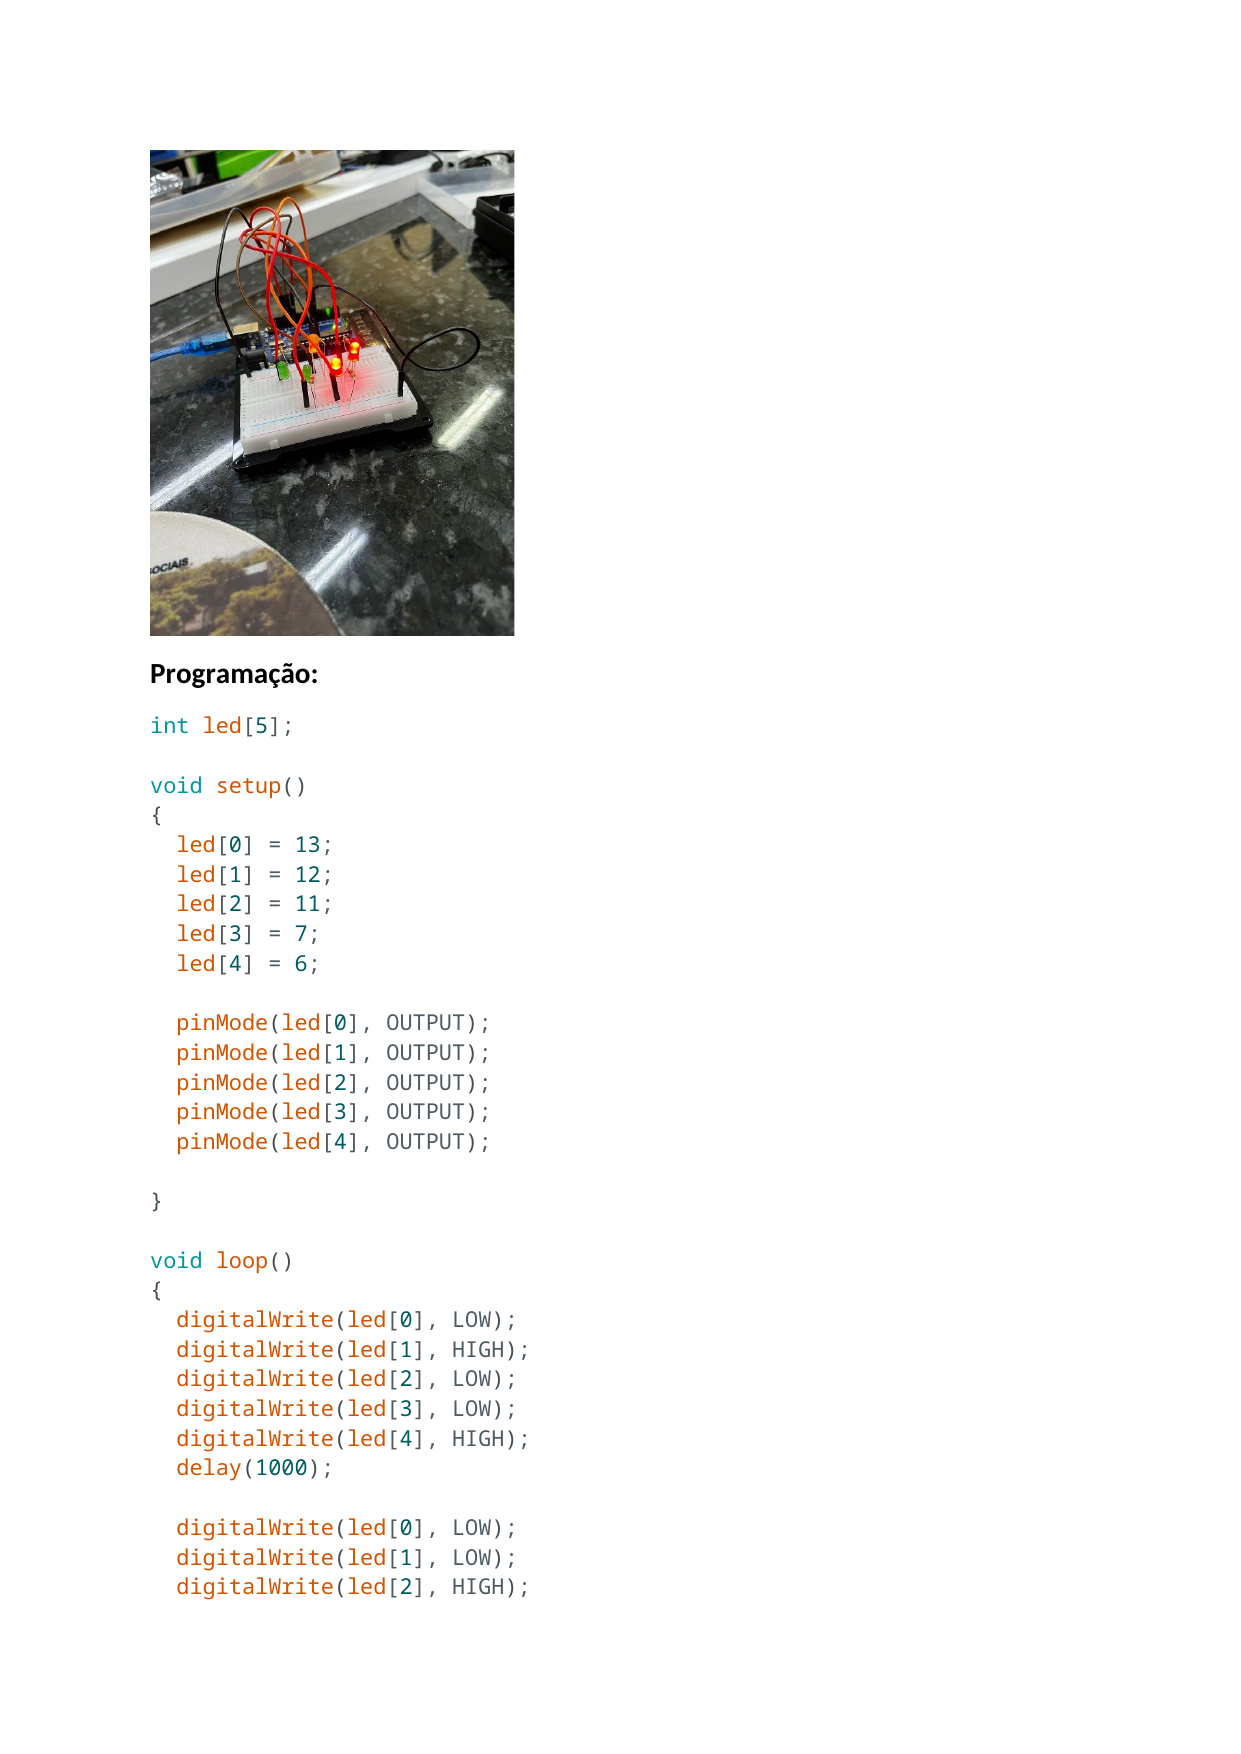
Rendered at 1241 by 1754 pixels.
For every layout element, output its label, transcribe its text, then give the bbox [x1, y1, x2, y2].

text delay(1000); [150, 1452, 1090, 1482]
text pinMode(led[1], OUTPUT); [150, 1036, 1090, 1066]
text led[1] = 12; [150, 858, 1090, 888]
text digitalWrite(led[2], LOW); [150, 1363, 1090, 1393]
text led[2] = 11; [150, 888, 1090, 918]
text digitalWrite(led[1], HIGH); [150, 1333, 1090, 1363]
text pinMode(led[0], OUTPUT); [150, 1007, 1090, 1036]
text digitalWrite(led[3], LOW); [150, 1393, 1090, 1422]
text void loop() [150, 1244, 1090, 1274]
text int led[5]; [150, 710, 1090, 739]
text pinMode(led[3], OUTPUT); [150, 1096, 1090, 1126]
text { [150, 799, 1090, 829]
text pinMode(led[2], OUTPUT); [150, 1066, 1090, 1096]
text pinMode(led[4], OUTPUT); [150, 1126, 1090, 1155]
text } [150, 1185, 1090, 1214]
text digitalWrite(led[0], LOW); [150, 1304, 1090, 1333]
text digitalWrite(led[1], LOW); [150, 1541, 1090, 1571]
picture [150, 150, 515, 636]
text digitalWrite(led[0], LOW); [150, 1511, 1090, 1541]
text led[4] = 6; [150, 947, 1090, 977]
text void setup() [150, 769, 1090, 799]
text { [150, 1274, 1090, 1304]
text digitalWrite(led[4], HIGH); [150, 1422, 1090, 1452]
text led[3] = 7; [150, 918, 1090, 947]
text digitalWrite(led[2], HIGH); [150, 1571, 1090, 1601]
text Programação: [150, 655, 1090, 690]
text led[0] = 13; [150, 829, 1090, 858]
